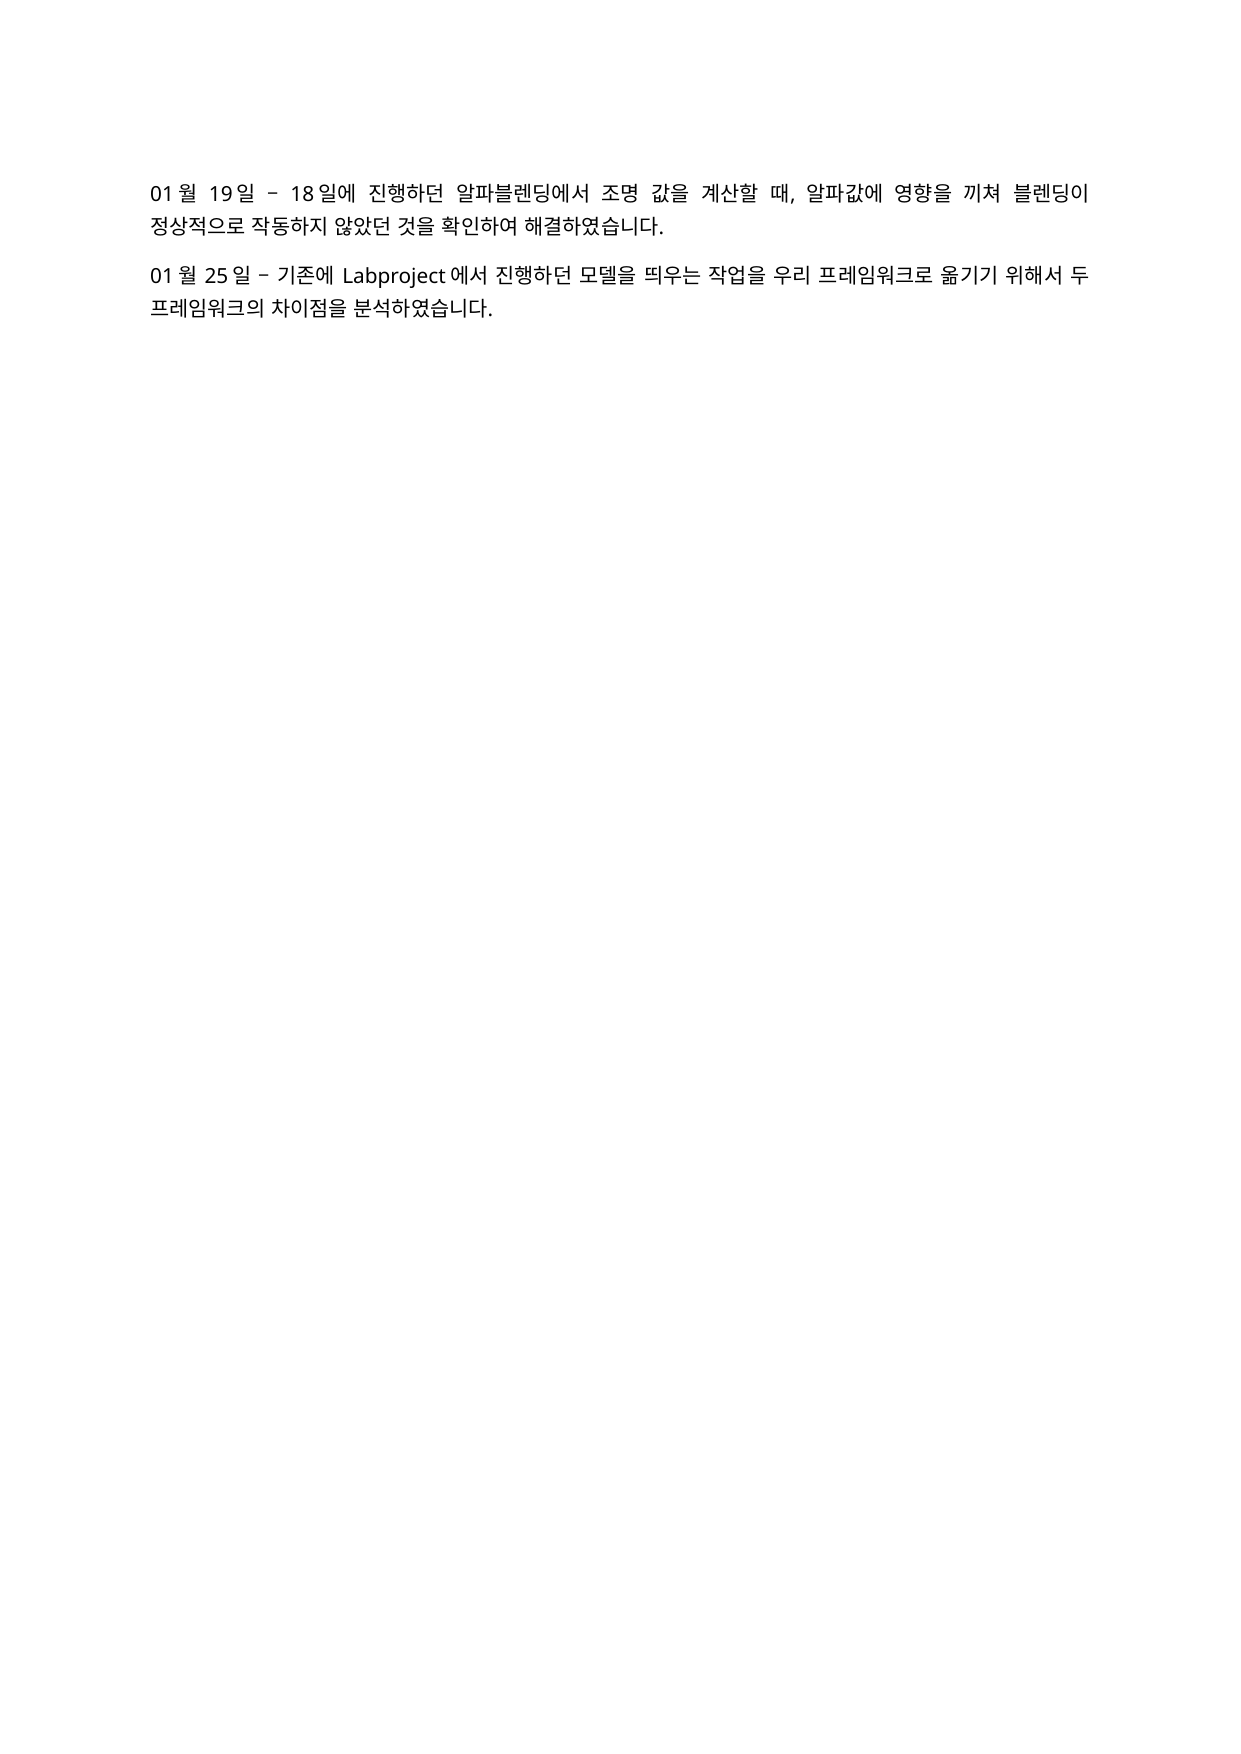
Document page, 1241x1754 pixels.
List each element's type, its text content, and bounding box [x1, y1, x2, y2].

text 01월 19일 – 18일에 진행하던 알파블렌딩에서 조명 값을 계산할 때, 알파값에 영향을 끼쳐 블렌딩이 정상적으로 작동하지 않았던 것을 확인하여 해결하였습니다. [150, 177, 1090, 240]
text 01월 25일 – 기존에 Labproject에서 진행하던 모델을 띄우는 작업을 우리 프레임워크로 옮기기 위해서 두 프레임워크의 차이점을 분석하였습니다. [150, 259, 1090, 322]
